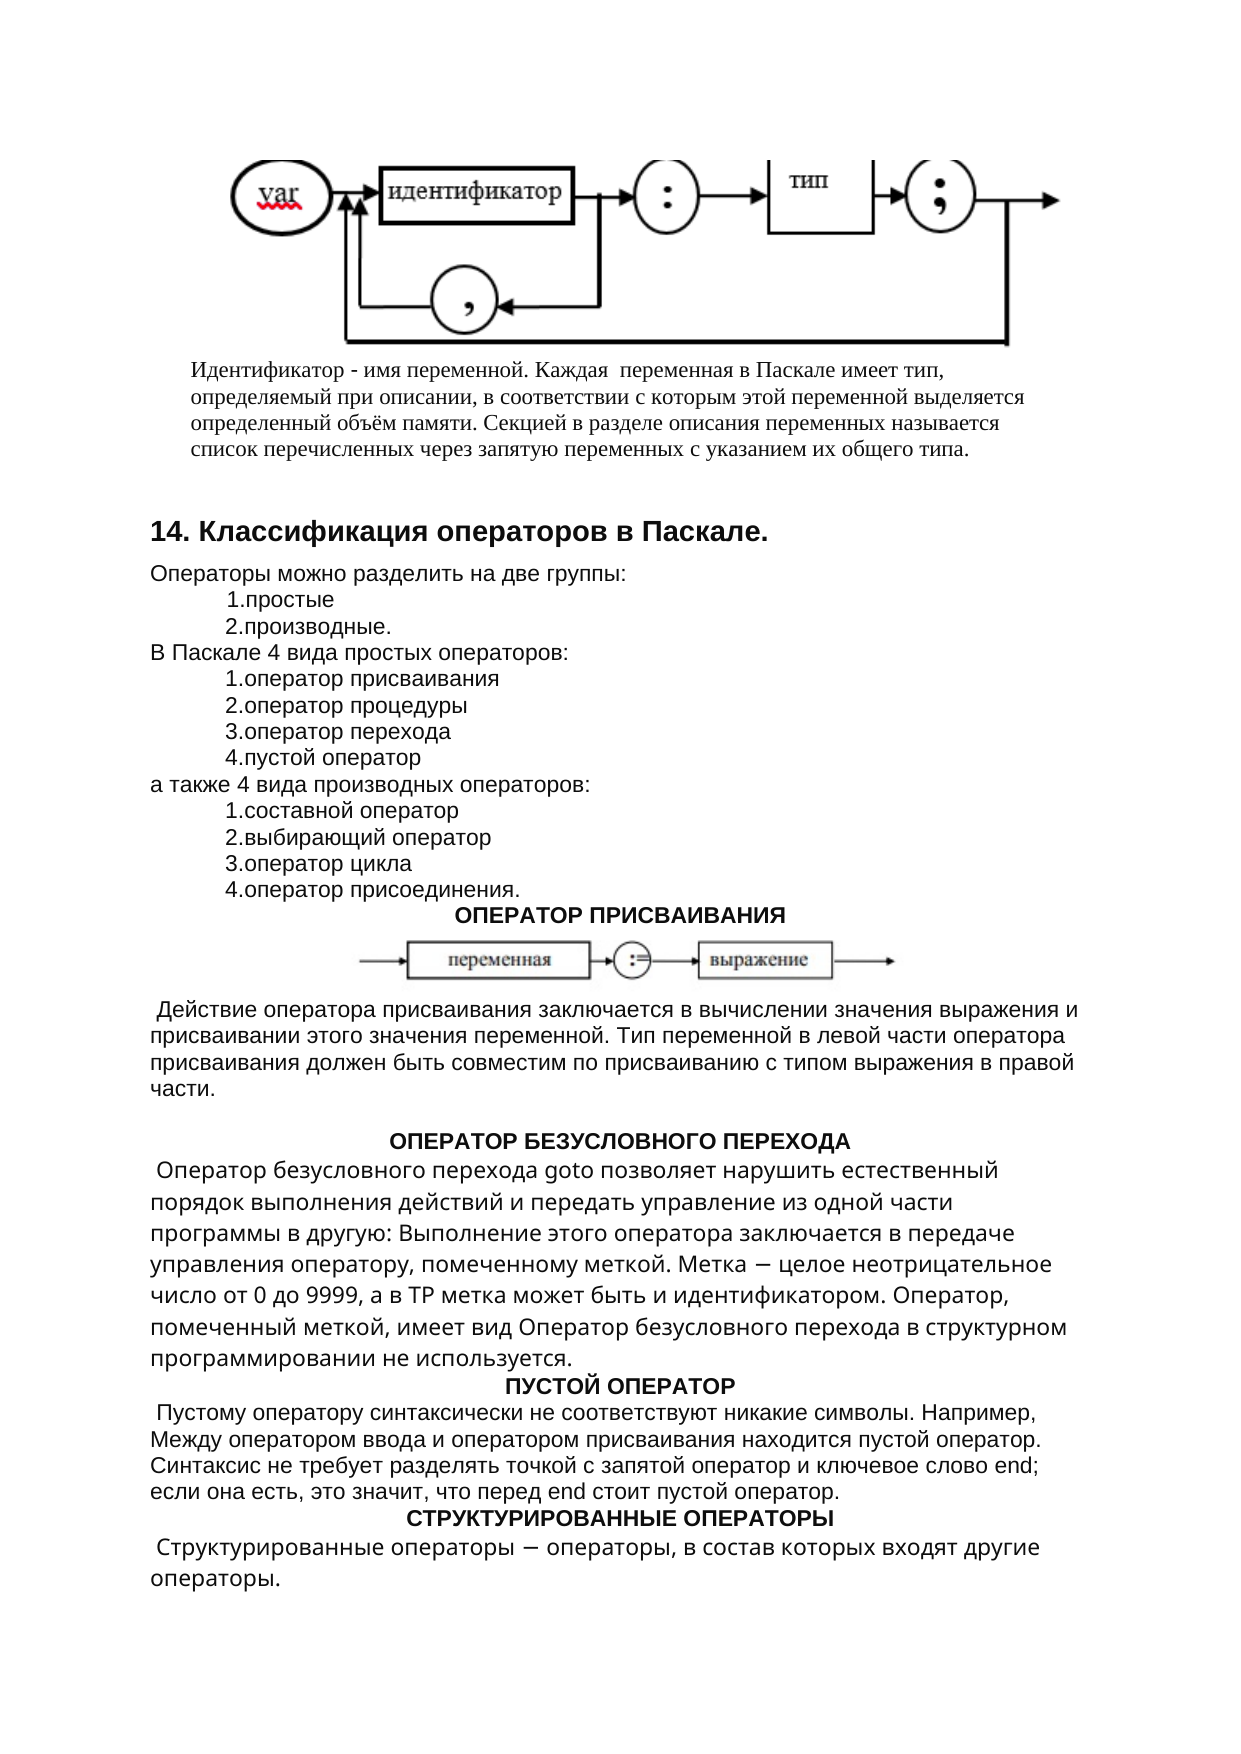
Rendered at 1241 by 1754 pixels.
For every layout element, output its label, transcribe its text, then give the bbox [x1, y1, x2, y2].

text 1.составной оператор [225, 797, 1090, 823]
text 1.оператор присваивания [225, 665, 1090, 692]
text 4.оператор присоединения. [225, 876, 1090, 902]
text 2.оператор процедуры [225, 692, 1090, 718]
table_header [172, 150, 1082, 472]
text ПУСТОЙ ОПЕРАТОР [150, 1373, 1090, 1399]
text Cтруктурированные операторы − операторы, в состав которых входят другие операторы. [150, 1531, 1090, 1593]
text а также 4 вида производных операторов: [150, 771, 1090, 797]
text Операторы можно разделить на две группы: [150, 560, 1090, 586]
text 2.выбирающий оператор [225, 823, 1090, 850]
text Оператор безусловного перехода goto позволяет нарушить естественный порядок выполнения действий и передать управление из одной части программы в другую: Выполнение этого оператора заключается в передаче управления оператору, помеченному меткой. Метка − целое неотрицательное число от 0 до 9999, а в ТР метка может быть и идентификатором. Оператор, помеченный меткой, имеет вид Оператор безусловного перехода в структурном программировании не используется. [150, 1154, 1090, 1373]
text Пустому оператору синтаксически не соответствуют никакие символы. Например, Между оператором ввода и оператором присваивания находится пустой оператор. Синтаксис не требует разделять точкой с запятой оператор и ключевое слово еnd; если она есть, это значит, что перед еnd стоит пустой оператор. [150, 1399, 1090, 1505]
text 1.простые [150, 586, 1090, 613]
text 3.оператор цикла [225, 850, 1090, 876]
text ОПЕРАТОР ПРИСВАИВАНИЯ [150, 902, 1090, 929]
picture [190, 160, 1078, 357]
subtitle 14. Классификация операторов в Паскале. [150, 514, 1090, 547]
text 2.производные. [225, 613, 1090, 639]
text ОПЕРАТОР БЕЗУСЛОВНОГО ПЕРЕХОДА [150, 1128, 1090, 1154]
text СТРУКТУРИРОВАННЫЕ ОПЕРАТОРЫ [150, 1505, 1090, 1531]
picture [327, 928, 913, 996]
text В Паскале 4 вида простых операторов: [150, 639, 1090, 665]
text 3.оператор перехода [225, 718, 1090, 744]
text Действие оператора присваивания заключается в вычислении значения выражения и присваивании этого значения переменной. Тип переменной в левой части оператора присваивания должен быть совместим по присваиванию с типом выражения в правой части. [150, 996, 1090, 1101]
text 4.пустой оператор [225, 744, 1090, 771]
